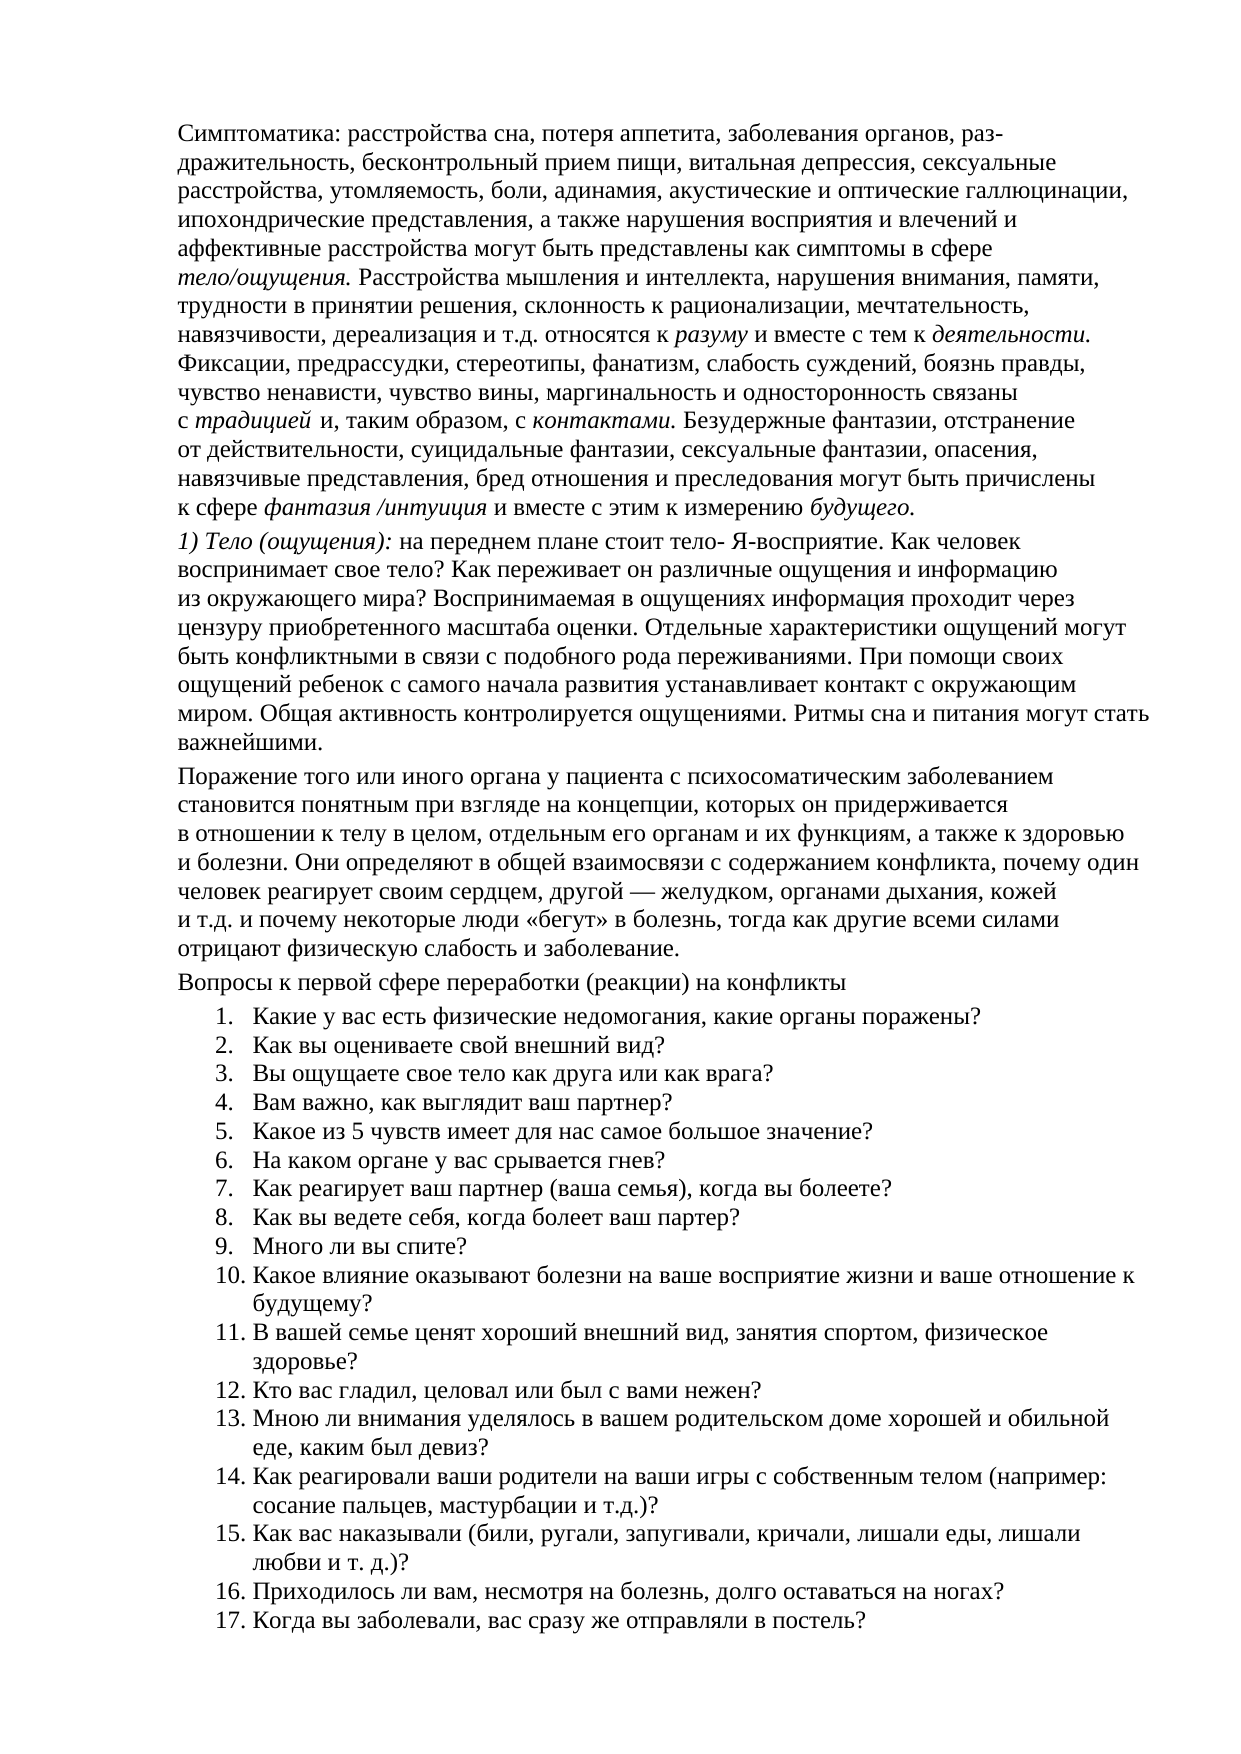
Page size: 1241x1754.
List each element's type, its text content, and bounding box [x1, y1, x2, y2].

list Вам важно, как выглядит ваш партнер? [215, 1087, 1152, 1116]
list На каком органе у вас срывается гнев? [215, 1145, 1152, 1173]
list Как вы оцениваете свой внешний вид? [215, 1030, 1152, 1058]
list Какое из 5 чувств имеет для нас самое большое значение? [215, 1116, 1152, 1145]
text Поражение того или иного органа у пациента с психосоматическим заболеванием становится понятным при взгляде на концепции, которых он придерживается в отношении к телу в целом, отдельным его органам и их функциям, а также к здоровью и болезни. Они определяют в общей взаимосвязи с содержанием конфликта, почему один человек реагирует своим сердцем, другой — желудком, органами дыхания, кожей и т.д. и почему некоторые люди «бегут» в болезнь, тогда как другие всеми силами отрицают физическую слабость и заболевание. [177, 761, 1152, 962]
list Как вас наказывали (били, ругали, запугивали, кричали, лишали еды, лишали любви и т. д.)? [215, 1518, 1152, 1576]
list Много ли вы спите? [215, 1231, 1152, 1260]
list В вашей семье ценят хороший внешний вид, занятия спортом, физическое здоровье? [215, 1317, 1152, 1375]
list Какое влияние оказывают болезни на ваше восприятие жизни и ваше отношение к будущему? [215, 1260, 1152, 1317]
text 1) Тело (ощущения): на переднем плане стоит тело- Я-восприятие. Как человек воспринимает свое тело? Как переживает он различные ощущения и информацию из окружающего мира? Воспринимаемая в ощущениях информация проходит через цензуру приобретенного масштаба оценки. Отдельные характеристики ощущений могут быть конфликтными в связи с подобного рода переживаниями. При помощи своих ощущений ребенок с самого начала развития устанавливает контакт с окружающим миром. Общая активность контролируется ощущениями. Ритмы сна и питания могут стать важнейшими. [177, 526, 1152, 756]
list Вы ощущаете свое тело как друга или как врага? [215, 1058, 1152, 1087]
list Когда вы заболевали, вас сразу же отправляли в постель? [215, 1605, 1152, 1633]
text Симптоматика: расстройства сна, потеря аппетита, заболевания органов, раздражительность, бесконтрольный прием пищи, витальная депрессия, сексуальные расстройства, утомляемость, боли, адинамия, акустические и оптические галлюцинации, ипохондрические представления, а также нарушения восприятия и влечений и аффективные расстройства могут быть представлены как симптомы в сфере тело/ощущения. Расстройства мышления и интеллекта, нарушения внимания, памяти, трудности в принятии решения, склонность к рационализации, мечтательность, навязчивости, дереализация и т.д. относятся к разуму и вместе с тем к деятельности. Фиксации, предрассудки, стереотипы, фанатизм, слабость суждений, боязнь правды, чувство ненависти, чувство вины, маргинальность и односторонность связаны с традицией и, таким образом, с контактами. Безудержные фантазии, отстранение от действительности, суицидальные фантазии, сексуальные фантазии, опасения, навязчивые представления, бред отношения и преследования могут быть причислены к сфере фантазия /интуиция и вместе с этим к измерению будущего. [177, 118, 1152, 521]
list Как реагирует ваш партнер (ваша семья), когда вы болеете? [215, 1173, 1152, 1202]
text Вопросы к первой сфере переработки (реакции) на конфликты [177, 967, 1152, 996]
list Приходилось ли вам, несмотря на болезнь, долго оставаться на ногах? [215, 1576, 1152, 1605]
list Мною ли внимания уделялось в вашем родительском доме хорошей и обильной еде, каким был девиз? [215, 1403, 1152, 1461]
list Какие у вас есть физические недомогания, какие органы поражены? [215, 1001, 1152, 1030]
list Как вы ведете себя, когда болеет ваш партер? [215, 1202, 1152, 1231]
list Как реагировали ваши родители на ваши игры с собственным телом (например: сосание пальцев, мастурбации и т.д.)? [215, 1461, 1152, 1518]
list Кто вас гладил, целовал или был с вами нежен? [215, 1375, 1152, 1403]
